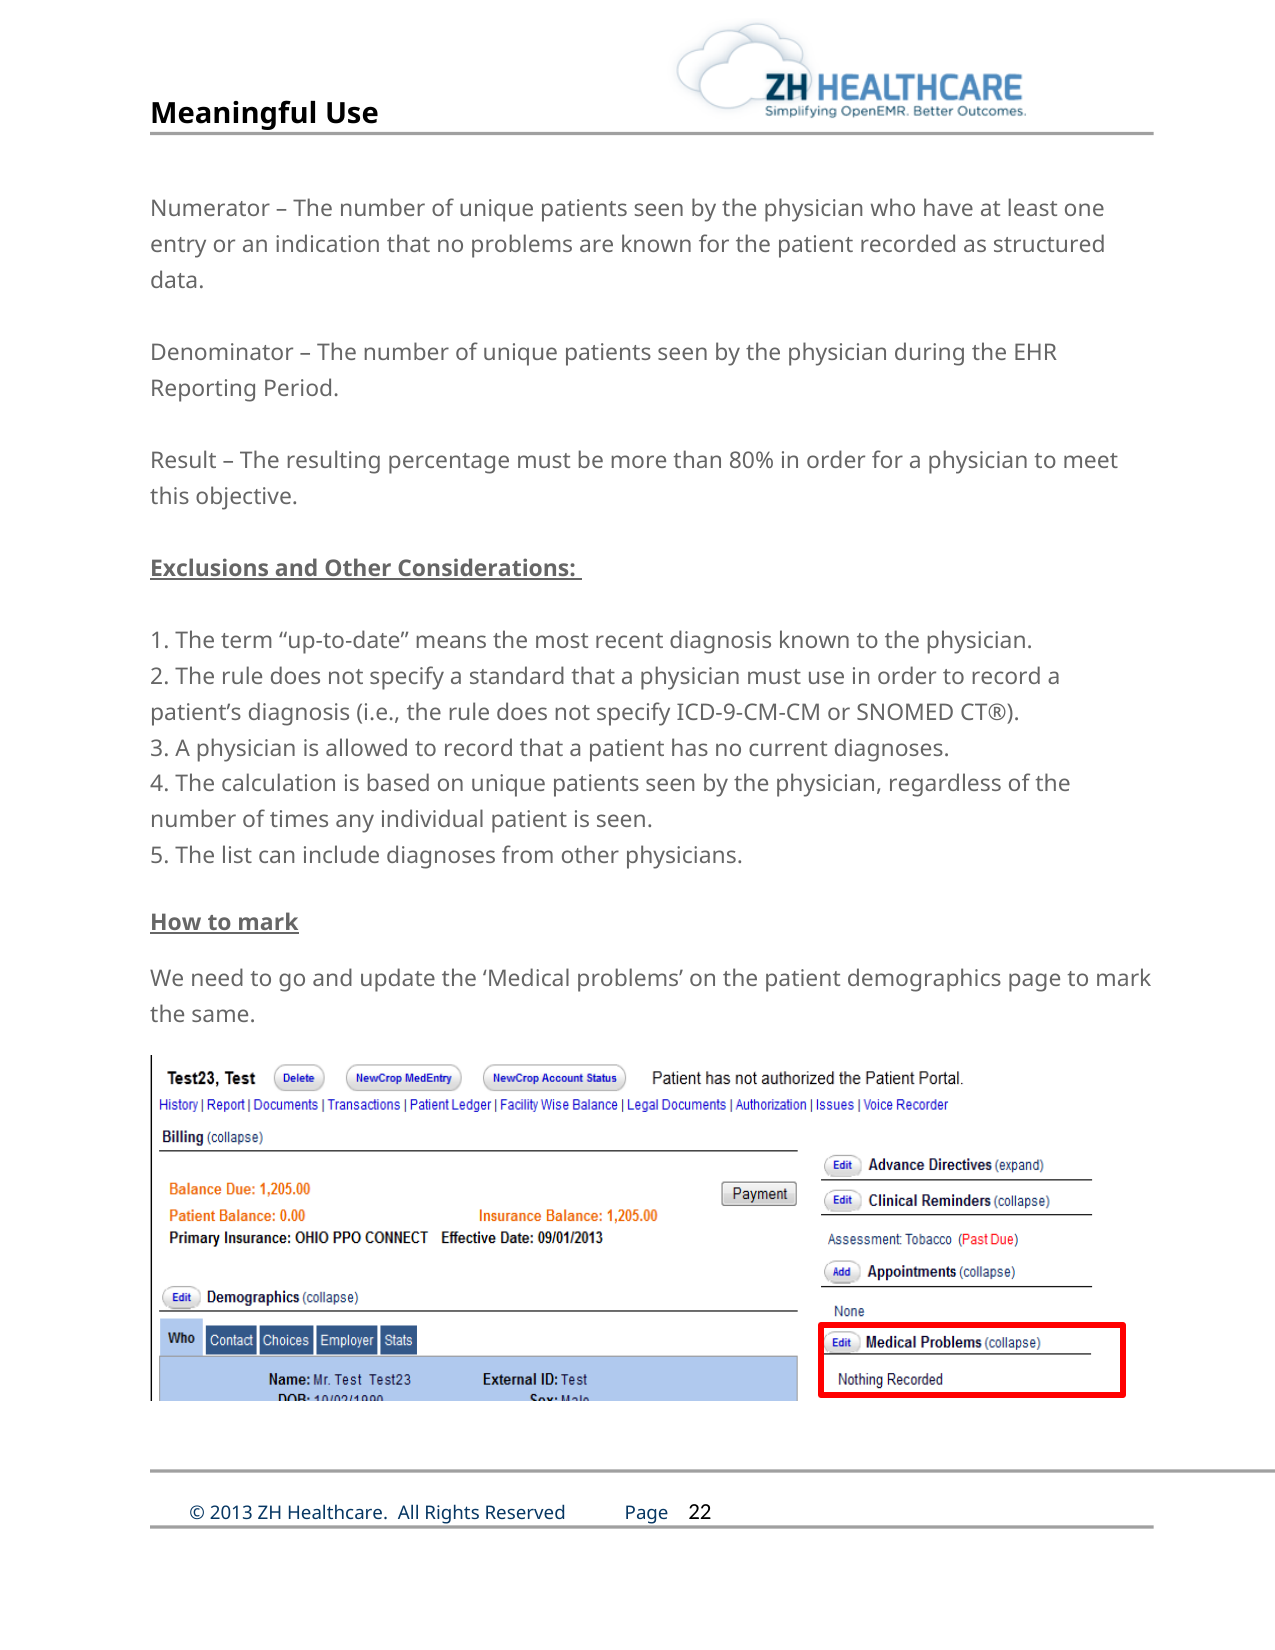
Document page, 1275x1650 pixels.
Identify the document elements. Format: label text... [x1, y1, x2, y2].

text Numerator – The number of unique patients seen by the physician who have at least one entry or an indication that no problems are known for the patient recorded as structured data. [150, 192, 1153, 296]
text 3. A physician is allowed to record that a patient has no current diagnoses. [150, 731, 1153, 763]
text How to mark [150, 905, 1153, 937]
text Denominator – The number of unique patients seen by the physician during the EHR Reporting Period. [150, 336, 1153, 403]
text Exclusions and Other Considerations: [150, 552, 1153, 583]
picture [667, 18, 1033, 124]
text Result – The resulting percentage must be more than 80% in order for a physician to meet this objective. [150, 444, 1153, 511]
text 1. The term “up-to-date” means the most recent diagnosis known to the physician. [150, 624, 1153, 655]
picture [150, 1055, 1152, 1401]
text 5. The list can include diagnoses from other physicians. [150, 839, 1153, 871]
text We need to go and update the ‘Medical problems’ on the patient demographics page to mark the same. [150, 962, 1153, 1029]
text 2. The rule does not specify a standard that a physician must use in order to record a patient’s diagnosis (i.e., the rule does not specify ICD-9-CM-CM or SNOMED CT®). [150, 659, 1153, 727]
text 4. The calculation is based on unique patients seen by the physician, regardless of the number of times any individual patient is seen. [150, 767, 1153, 834]
